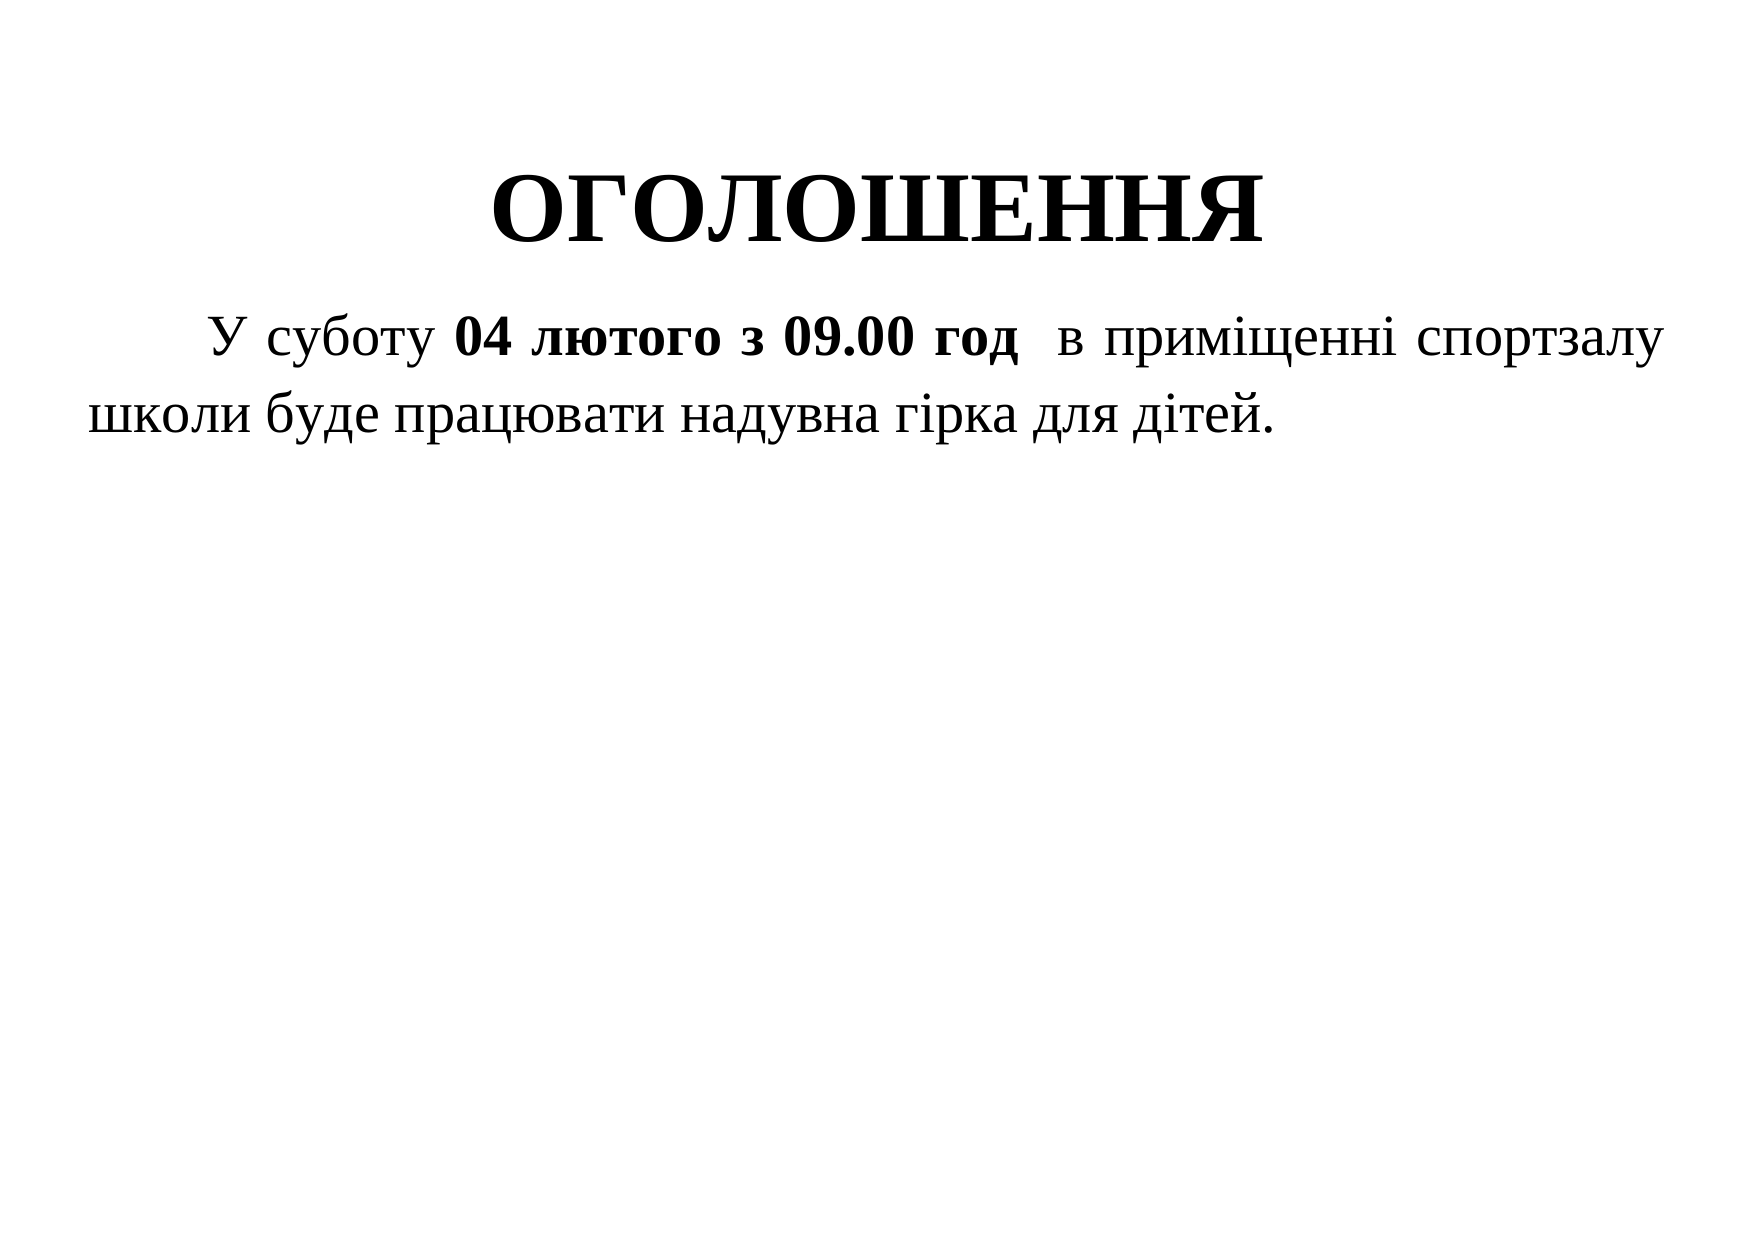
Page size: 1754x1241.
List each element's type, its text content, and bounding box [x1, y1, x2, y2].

text ОГОЛОШЕННЯ [88, 148, 1665, 263]
text У суботу 04 лютого з 09.00 год в приміщенні спортзалу школи буде працювати надувна гірка для дітей. [88, 301, 1665, 445]
